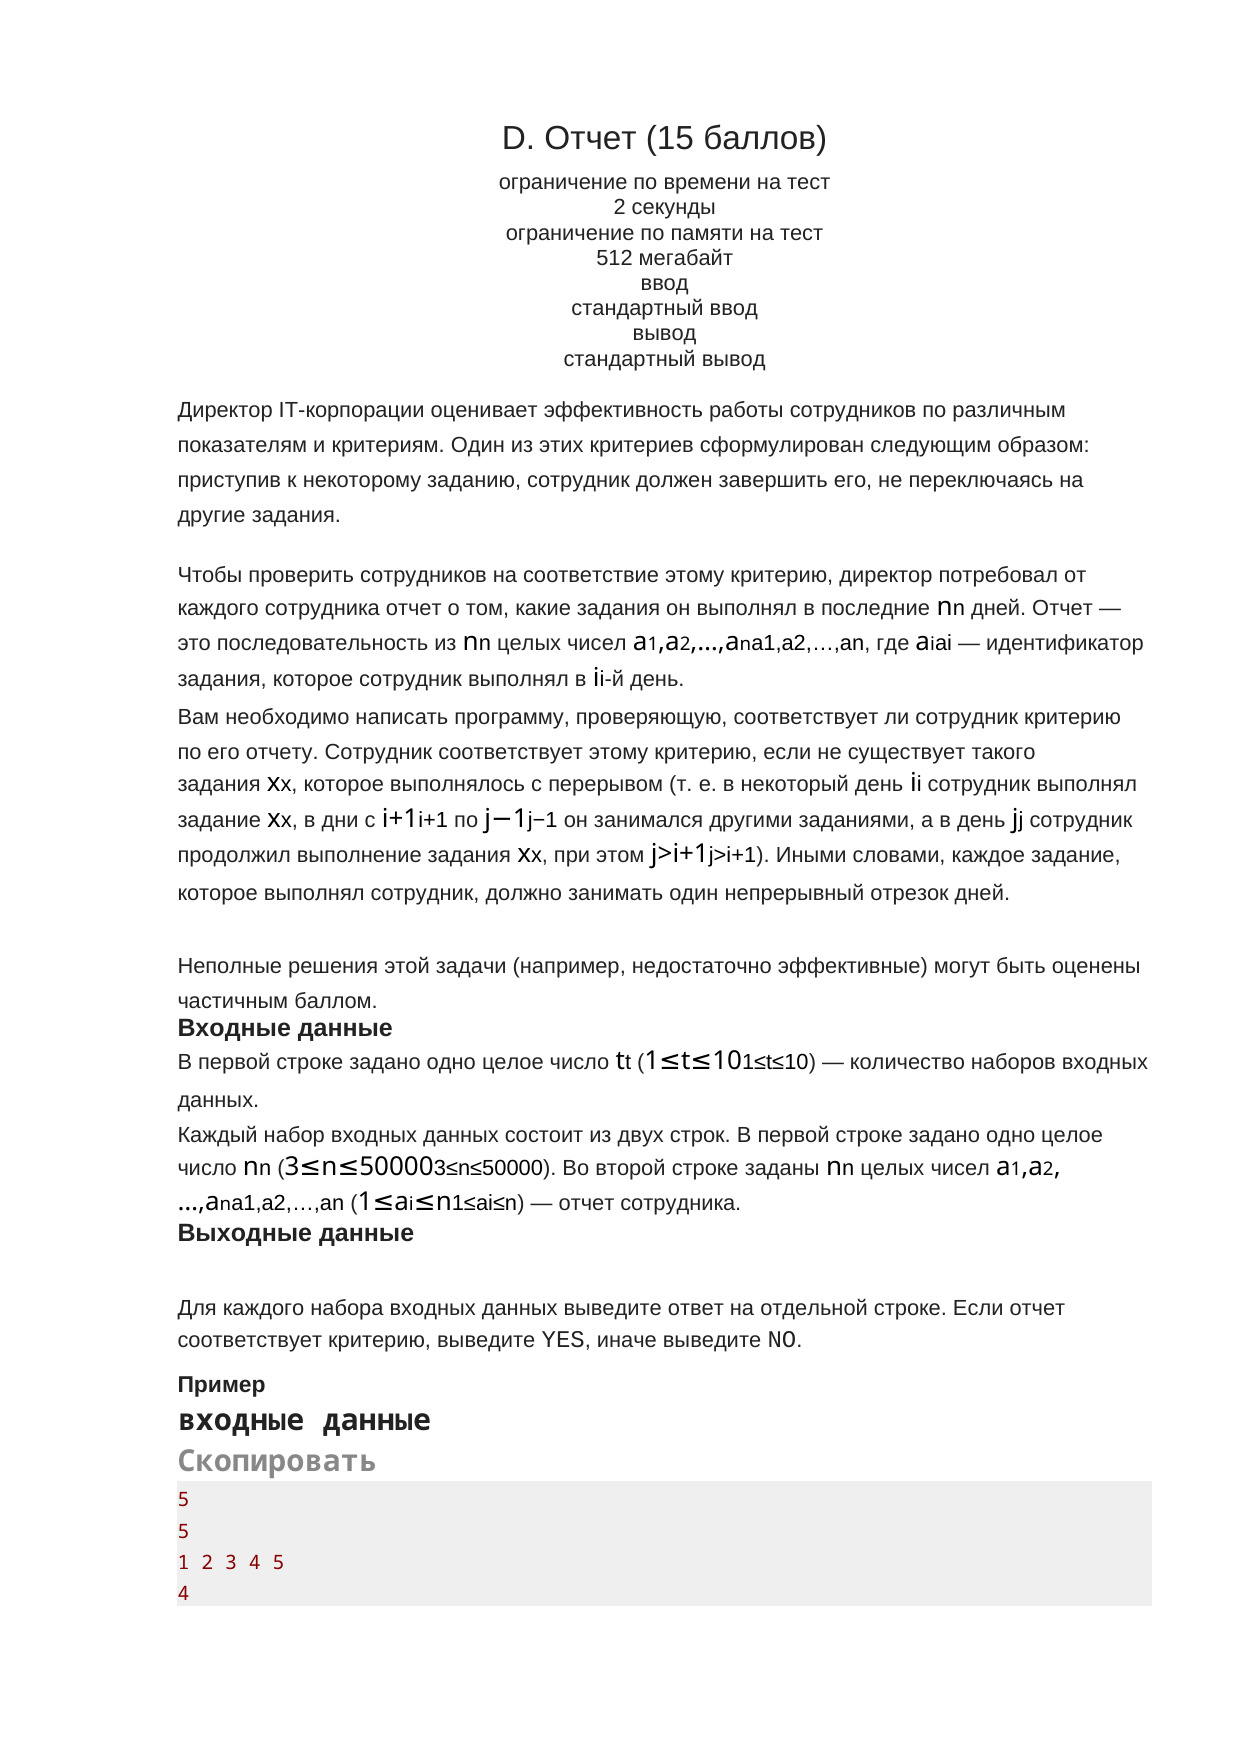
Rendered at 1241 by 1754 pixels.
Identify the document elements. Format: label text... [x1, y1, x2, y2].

text Директор IT-корпорации оценивает эффективность работы сотрудников по различным показателям и критериям. Один из этих критериев сформулирован следующим образом: приступив к некоторому заданию, сотрудник должен завершить его, не переключаясь на другие задания. [177, 387, 1152, 527]
text Неполные решения этой задачи (например, недостаточно эффективные) могут быть оценены частичным баллом. [177, 943, 1152, 1013]
text Входные данные [177, 1013, 1152, 1042]
text 5 [177, 1513, 1152, 1544]
text ограничение по памяти на тест [177, 219, 1152, 245]
text D. Отчет (15 баллов) [177, 118, 1152, 157]
text стандартный ввод [177, 295, 1152, 320]
text Пример [177, 1371, 1152, 1398]
text Каждый набор входных данных состоит из двух строк. В первой строке задано одно целое число nn (3≤n≤500003≤n≤50000). Во второй строке заданы nn целых чисел a1,a2,…,ana1,a2,…,an (1≤ai≤n1≤ai≤n) — отчет сотрудника. [177, 1112, 1152, 1218]
text входные данные [177, 1398, 1152, 1439]
text 1 2 3 4 5 [177, 1544, 1152, 1575]
text В первой строке задано одно целое число tt (1≤t≤101≤t≤10) — количество наборов входных данных. [177, 1042, 1152, 1112]
text Для каждого набора входных данных выведите ответ на отдельной строке. Если отчет соответствует критерию, выведите YES, иначе выведите NO. [177, 1284, 1152, 1354]
text вывод [177, 320, 1152, 346]
text ограничение по времени на тест [177, 169, 1152, 194]
text Выходные данные [177, 1218, 1152, 1247]
text Скопировать [177, 1439, 1152, 1480]
text Вам необходимо написать программу, проверяющую, соответствует ли сотрудник критерию по его отчету. Сотрудник соответствует этому критерию, если не существует такого задания xx, которое выполнялось с перерывом (т. е. в некоторый день ii сотрудник выполнял задание xx, в дни с i+1i+1 по j−1j−1 он занимался другими заданиями, а в день jj сотрудник продолжил выполнение задания xx, при этом j>i+1j>i+1). Иными словами, каждое задание, которое выполнял сотрудник, должно занимать один непрерывный отрезок дней. [177, 694, 1152, 906]
text ввод [177, 270, 1152, 295]
text 2 секунды [177, 194, 1152, 219]
text 512 мегабайт [177, 245, 1152, 270]
text 5 [177, 1481, 1152, 1513]
text 4 [177, 1575, 1152, 1606]
text стандартный вывод [177, 346, 1152, 371]
text Чтобы проверить сотрудников на соответствие этому критерию, директор потребовал от каждого сотрудника отчет о том, какие задания он выполнял в последние nn дней. Отчет — это последовательность из nn целых чисел a1,a2,…,ana1,a2,…,an, где aiai — идентификатор задания, которое сотрудник выполнял в ii-й день. [177, 552, 1152, 694]
